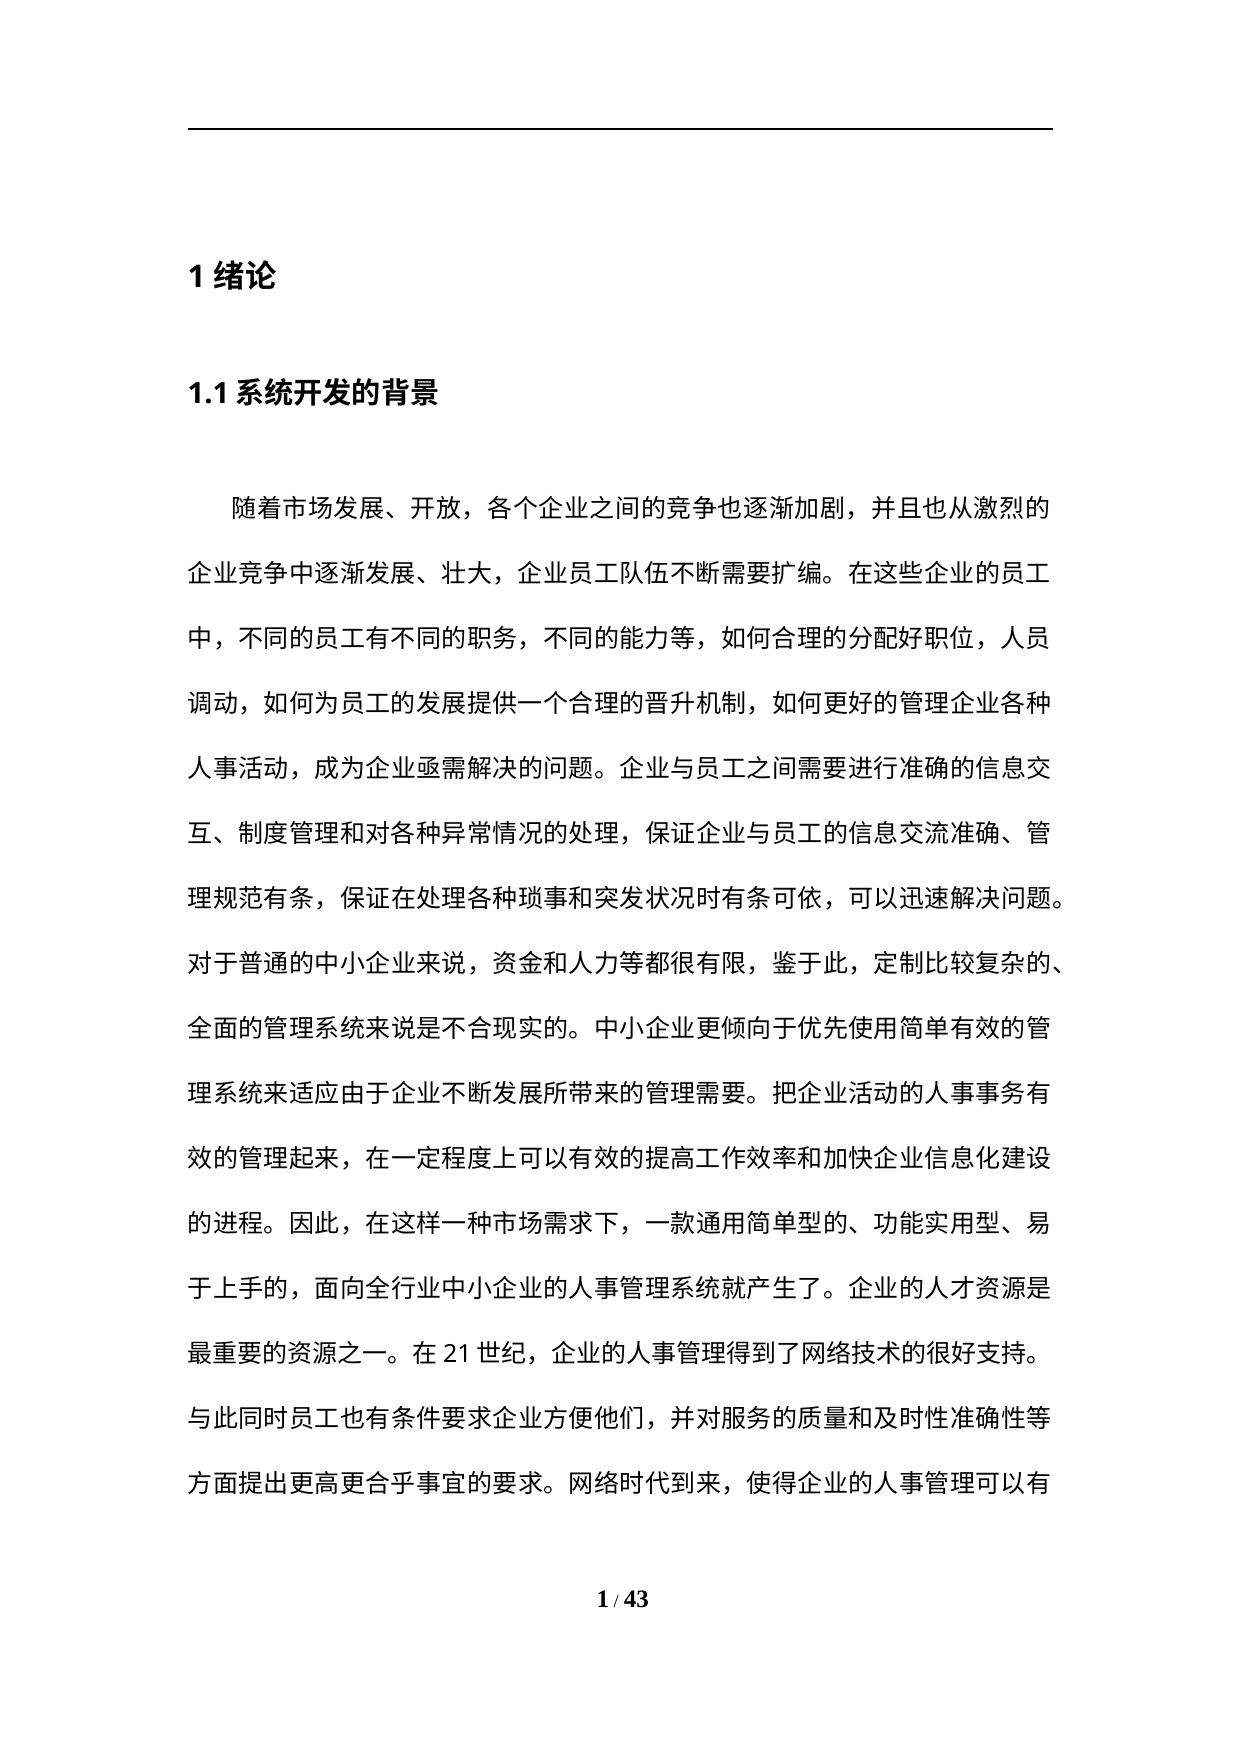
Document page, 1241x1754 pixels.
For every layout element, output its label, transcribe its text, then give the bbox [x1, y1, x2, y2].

subtitle 1 绪论 [187, 242, 1053, 307]
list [187, 474, 1053, 1514]
subtitle 1.1系统开发的背景 [187, 358, 1053, 423]
